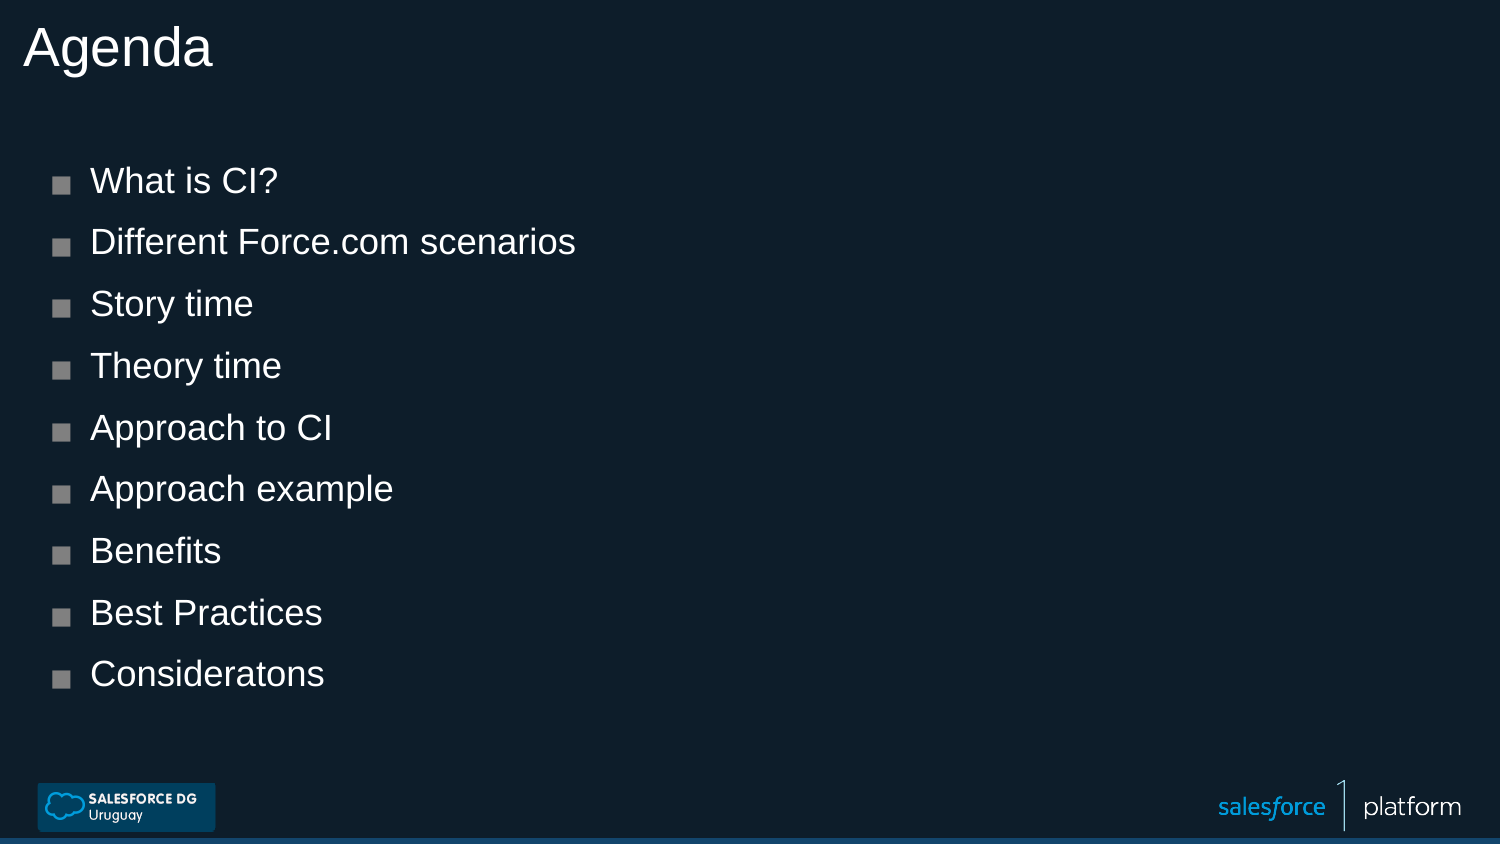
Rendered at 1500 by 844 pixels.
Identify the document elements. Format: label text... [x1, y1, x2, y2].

text Agenda [23, 17, 1489, 79]
list Benefits [49, 527, 1489, 576]
list Approach to CI [49, 403, 1489, 453]
picture [1216, 770, 1463, 838]
list Consideratons [49, 650, 1489, 700]
list Approach example [49, 465, 1489, 515]
list What is CI? [49, 157, 1489, 206]
list Story time [49, 280, 1489, 330]
list Theory time [49, 342, 1489, 391]
list Different Force.com scenarios [49, 218, 1489, 268]
list Best Practices [49, 588, 1489, 638]
